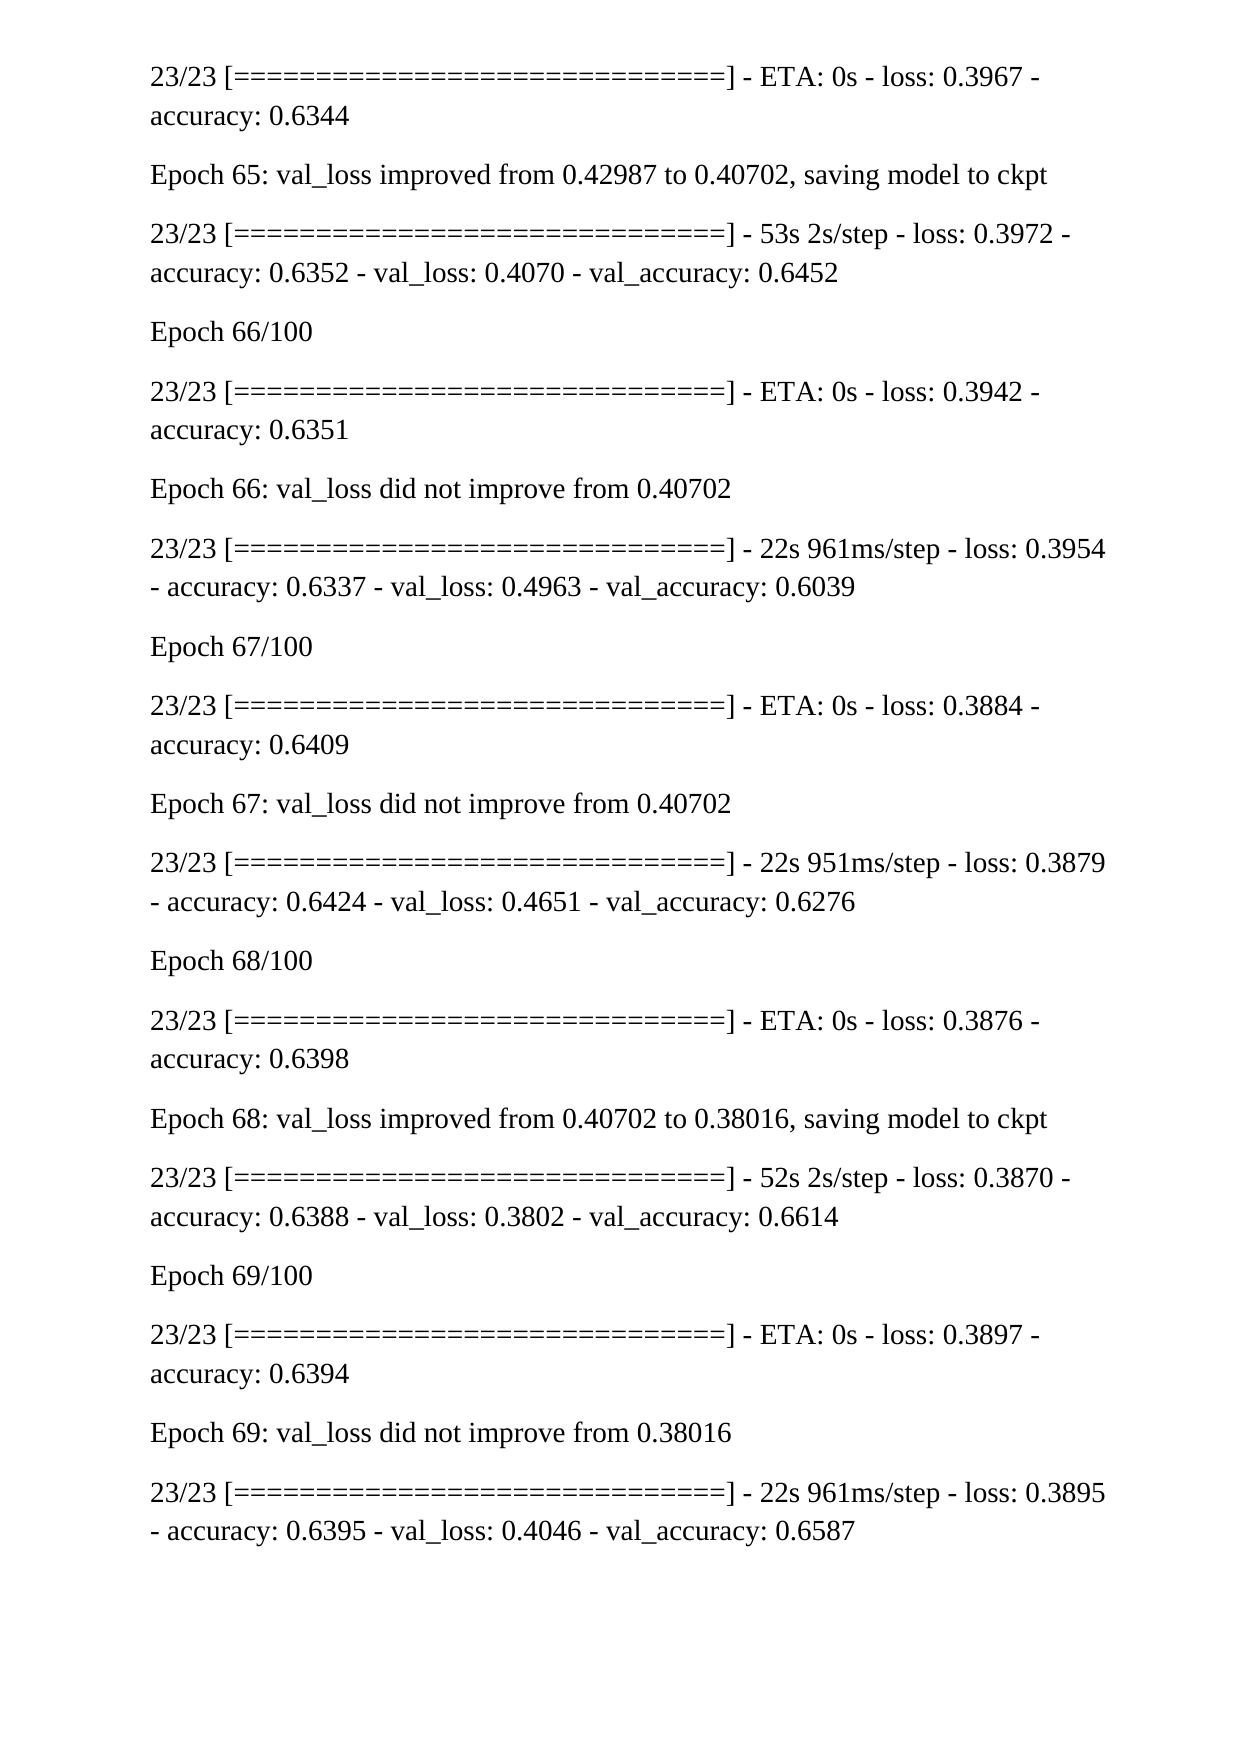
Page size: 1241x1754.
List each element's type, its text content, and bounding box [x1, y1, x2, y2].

text 23/23 [==============================] - ETA: 0s - loss: 0.3942 - accuracy: 0.6351 [150, 374, 1122, 446]
text 23/23 [==============================] - 22s 961ms/step - loss: 0.3954 - accuracy: 0.6337 - val_loss: 0.4963 - val_accuracy: 0.6039 [150, 531, 1122, 603]
text Epoch 67/100 [150, 629, 1122, 662]
text 23/23 [==============================] - 22s 961ms/step - loss: 0.3895 - accuracy: 0.6395 - val_loss: 0.4046 - val_accuracy: 0.6587 [150, 1475, 1122, 1547]
text 23/23 [==============================] - ETA: 0s - loss: 0.3897 - accuracy: 0.6394 [150, 1317, 1122, 1389]
text Epoch 69/100 [150, 1258, 1122, 1292]
text 23/23 [==============================] - ETA: 0s - loss: 0.3967 - accuracy: 0.6344 [150, 59, 1122, 131]
text 23/23 [==============================] - 22s 951ms/step - loss: 0.3879 - accuracy: 0.6424 - val_loss: 0.4651 - val_accuracy: 0.6276 [150, 846, 1122, 918]
text Epoch 67: val_loss did not improve from 0.40702 [150, 786, 1122, 820]
text Epoch 68: val_loss improved from 0.40702 to 0.38016, saving model to ckpt [150, 1101, 1122, 1134]
text Epoch 65: val_loss improved from 0.42987 to 0.40702, saving model to ckpt [150, 157, 1122, 191]
text Epoch 68/100 [150, 943, 1122, 977]
text 23/23 [==============================] - ETA: 0s - loss: 0.3884 - accuracy: 0.6409 [150, 688, 1122, 760]
text 23/23 [==============================] - ETA: 0s - loss: 0.3876 - accuracy: 0.6398 [150, 1003, 1122, 1075]
text 23/23 [==============================] - 53s 2s/step - loss: 0.3972 - accuracy: 0.6352 - val_loss: 0.4070 - val_accuracy: 0.6452 [150, 216, 1122, 288]
text 23/23 [==============================] - 52s 2s/step - loss: 0.3870 - accuracy: 0.6388 - val_loss: 0.3802 - val_accuracy: 0.6614 [150, 1160, 1122, 1232]
text Epoch 66: val_loss did not improve from 0.40702 [150, 472, 1122, 505]
text Epoch 66/100 [150, 314, 1122, 348]
text Epoch 69: val_loss did not improve from 0.38016 [150, 1415, 1122, 1449]
